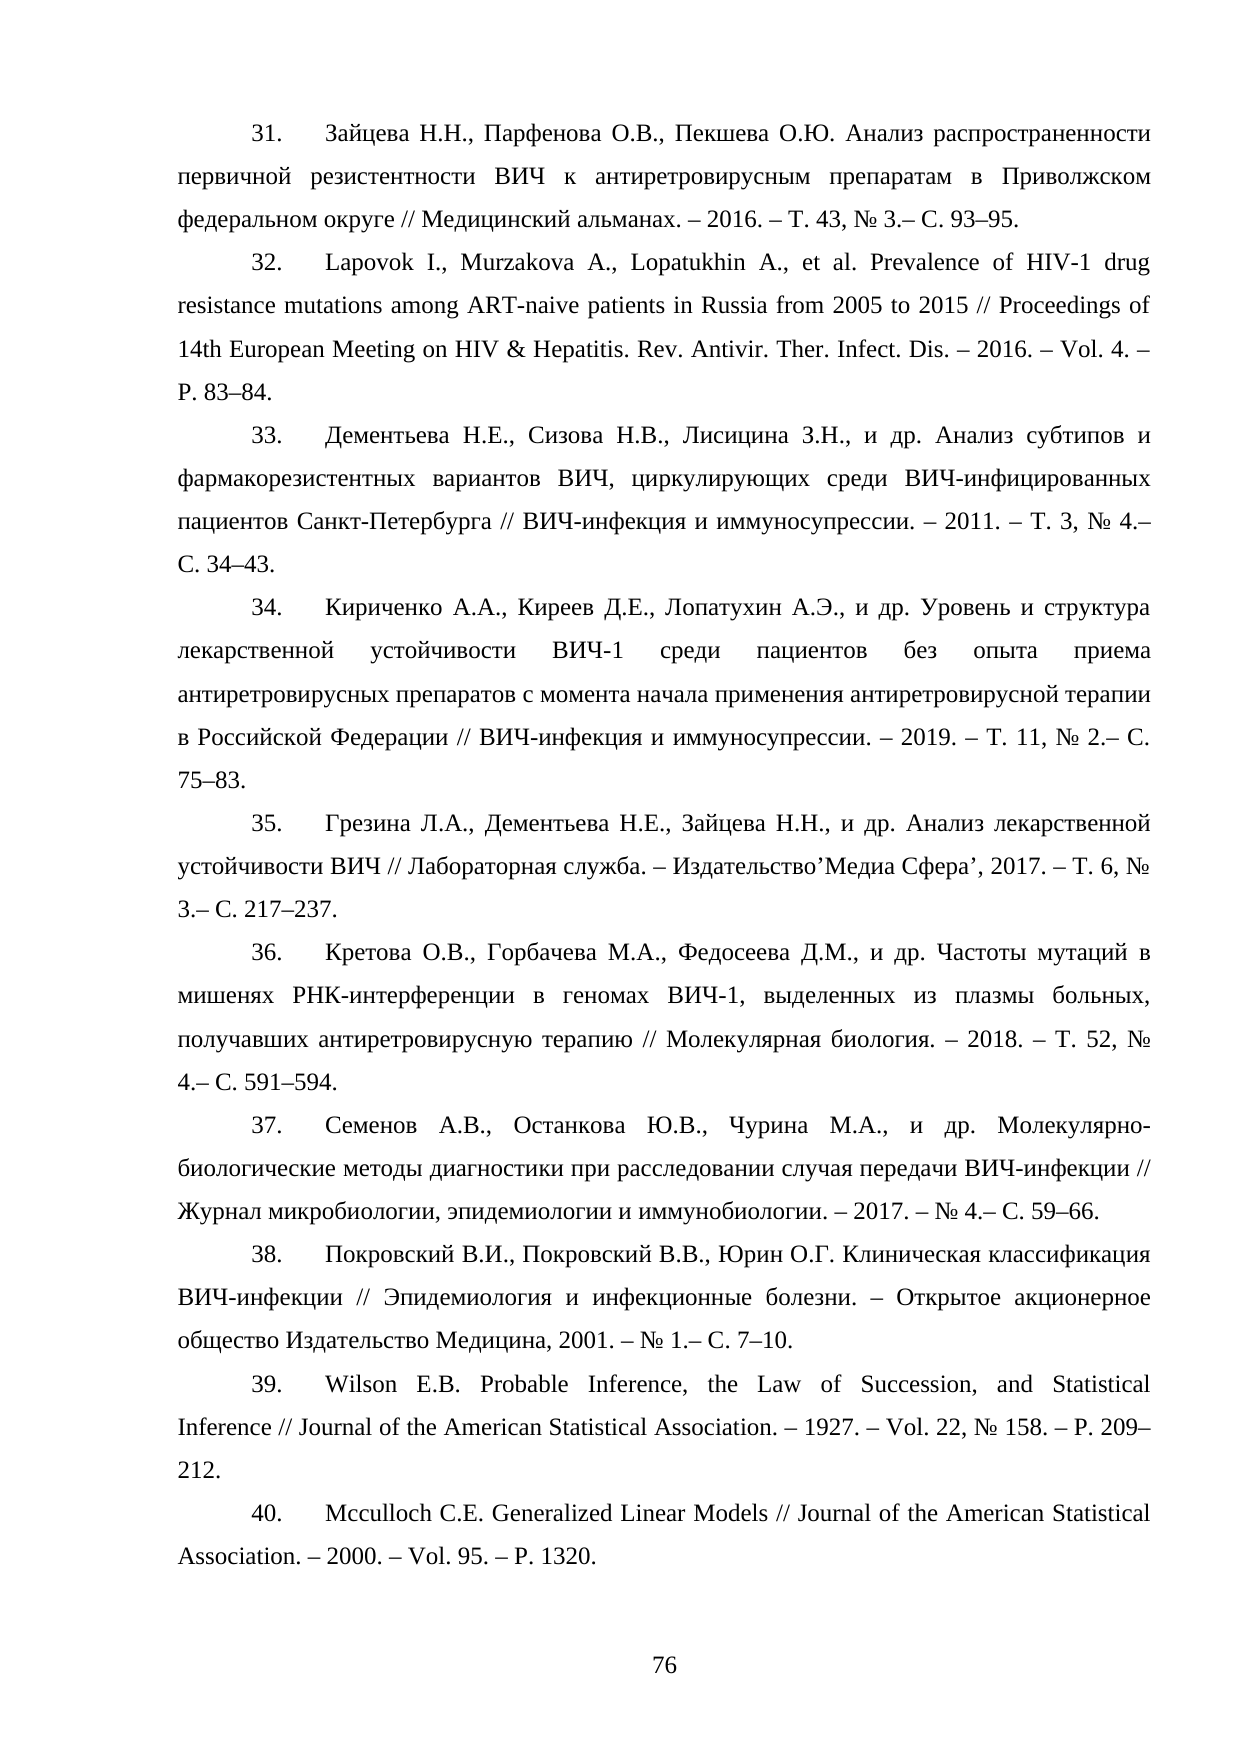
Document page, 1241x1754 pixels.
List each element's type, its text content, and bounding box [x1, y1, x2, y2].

text 32. Lapovok I., Murzakova A., Lopatukhin A., et al. Prevalence of HIV-1 drug resistance mutations among ART-naive patients in Russia from 2005 to 2015 // Proceedings of 14th European Meeting on HIV & Hepatitis. Rev. Antivir. Ther. Infect. Dis. – 2016. – Vol. 4. – P. 83–84. [177, 247, 1152, 406]
text 36. Кретова О.В., Горбачева М.А., Федосеева Д.М., и др. Частоты мутаций в мишенях РНК-интерференции в геномах ВИЧ-1, выделенных из плазмы больных, получавших антиретровирусную терапию // Молекулярная биология. – 2018. – Т. 52, № 4.– С. 591–594. [177, 937, 1152, 1096]
text 33. Дементьева Н.Е., Сизова Н.В., Лисицина З.Н., и др. Анализ субтипов и фармакорезистентных вариантов ВИЧ, циркулирующих среди ВИЧ-инфицированных пациентов Санкт-Петербурга // ВИЧ-инфекция и иммуносупрессии. – 2011. – Т. 3, № 4.– С. 34–43. [177, 420, 1152, 578]
text 39. Wilson E.B. Probable Inference, the Law of Succession, and Statistical Inference // Journal of the American Statistical Association. – 1927. – Vol. 22, № 158. – P. 209–212. [177, 1369, 1152, 1484]
text 38. Покровский В.И., Покровский В.В., Юрин О.Г. Клиническая классификация ВИЧ-инфекции // Эпидемиология и инфекционные болезни. – Открытое акционерное общество Издательство Медицина, 2001. – № 1.– С. 7–10. [177, 1239, 1152, 1354]
text 40. Mcculloch C.E. Generalized Linear Models // Journal of the American Statistical Association. – 2000. – Vol. 95. – P. 1320. [177, 1498, 1152, 1570]
text 31. Зайцева Н.Н., Парфенова О.В., Пекшева О.Ю. Анализ распространенности первичной резистентности ВИЧ к антиретровирусным препаратам в Приволжском федеральном округе // Медицинский альманах. – 2016. – Т. 43, № 3.– С. 93–95. [177, 118, 1152, 233]
text 37. Семенов А.В., Останкова Ю.В., Чурина М.А., и др. Молекулярно-биологические методы диагностики при расследовании случая передачи ВИЧ-инфекции // Журнал микробиологии, эпидемиологии и иммунобиологии. – 2017. – № 4.– С. 59–66. [177, 1110, 1152, 1225]
text 34. Кириченко А.А., Киреев Д.Е., Лопатухин А.Э., и др. Уровень и структура лекарственной устойчивости ВИЧ-1 среди пациентов без опыта приема антиретровирусных препаратов с момента начала применения антиретровирусной терапии в Российской Федерации // ВИЧ-инфекция и иммуносупрессии. – 2019. – Т. 11, № 2.– С. 75–83. [177, 592, 1152, 794]
text 35. Грезина Л.А., Дементьева Н.Е., Зайцева Н.Н., и др. Анализ лекарственной устойчивости ВИЧ // Лабораторная служба. – Издательство’Медиа Сфера’, 2017. – Т. 6, № 3.– С. 217–237. [177, 808, 1152, 923]
